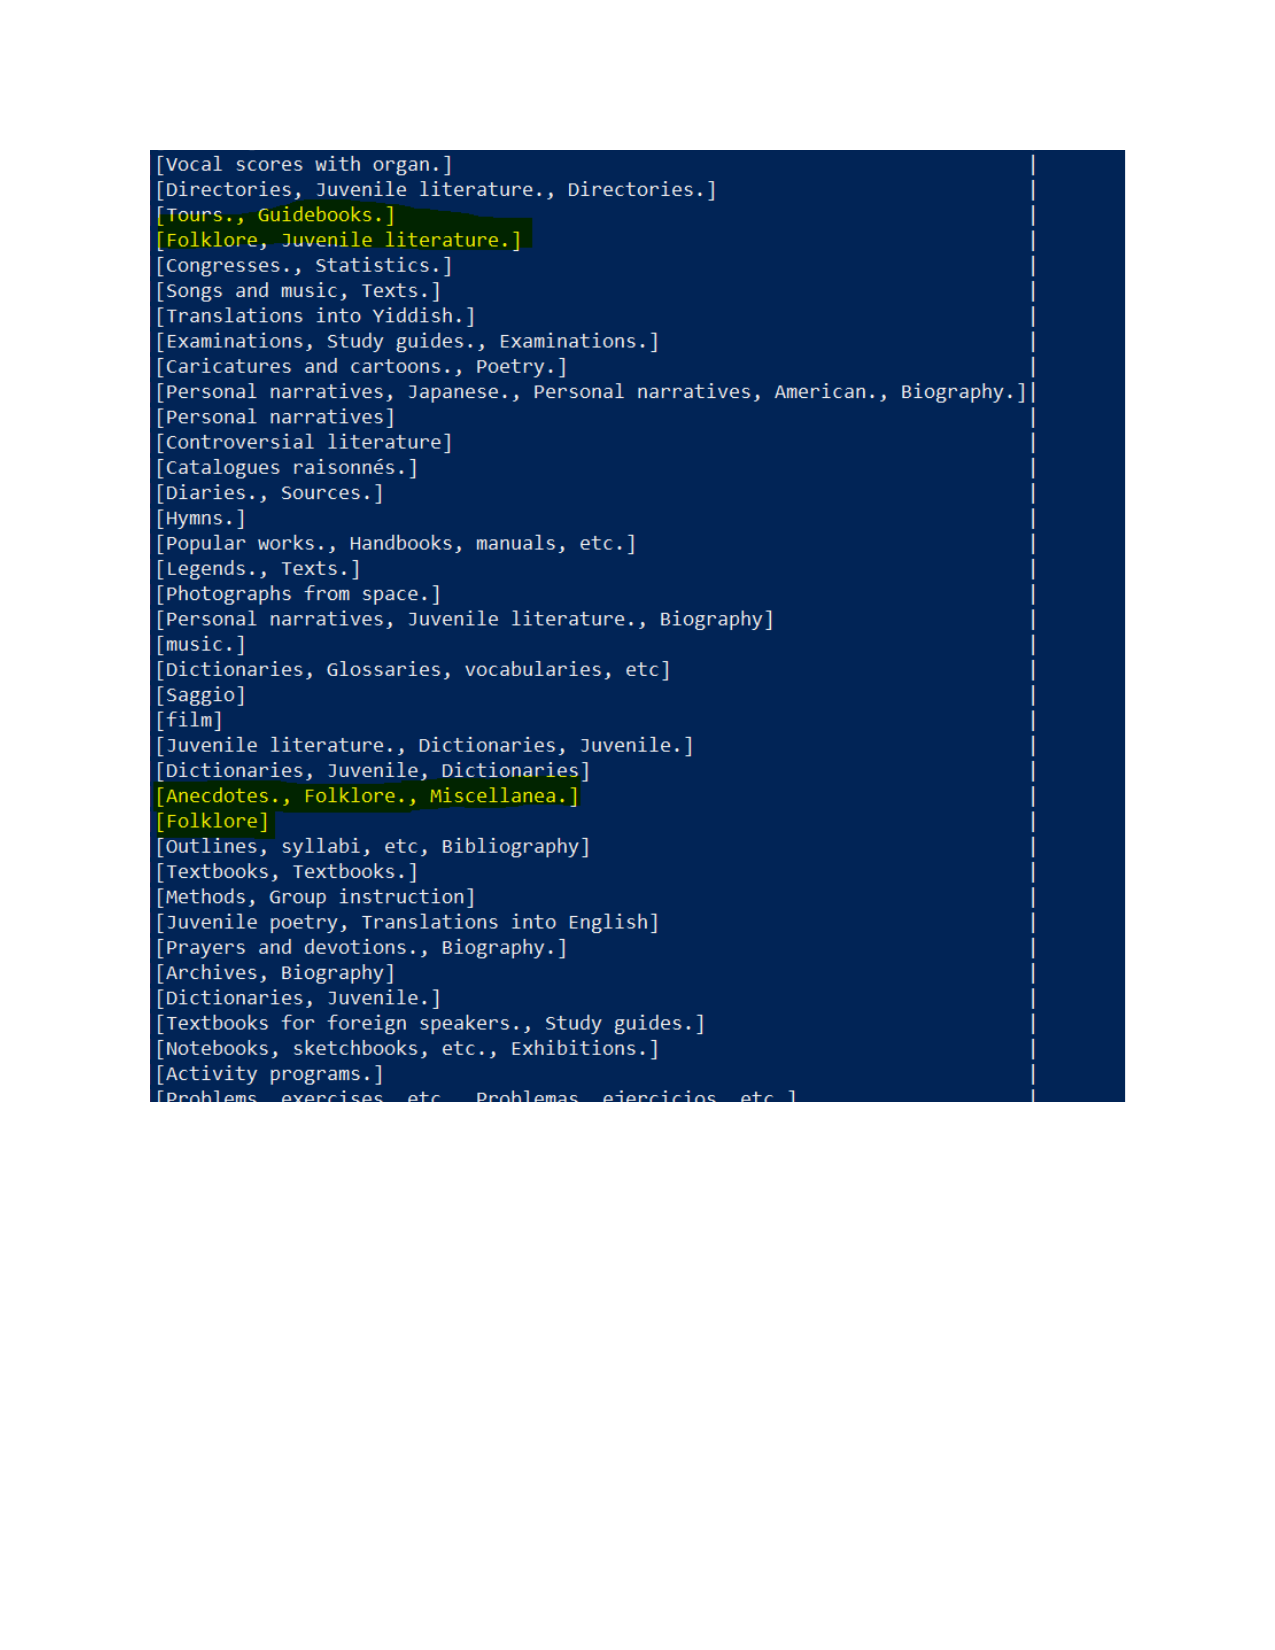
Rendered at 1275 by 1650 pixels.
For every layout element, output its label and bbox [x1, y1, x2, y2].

picture [150, 150, 1125, 1102]
